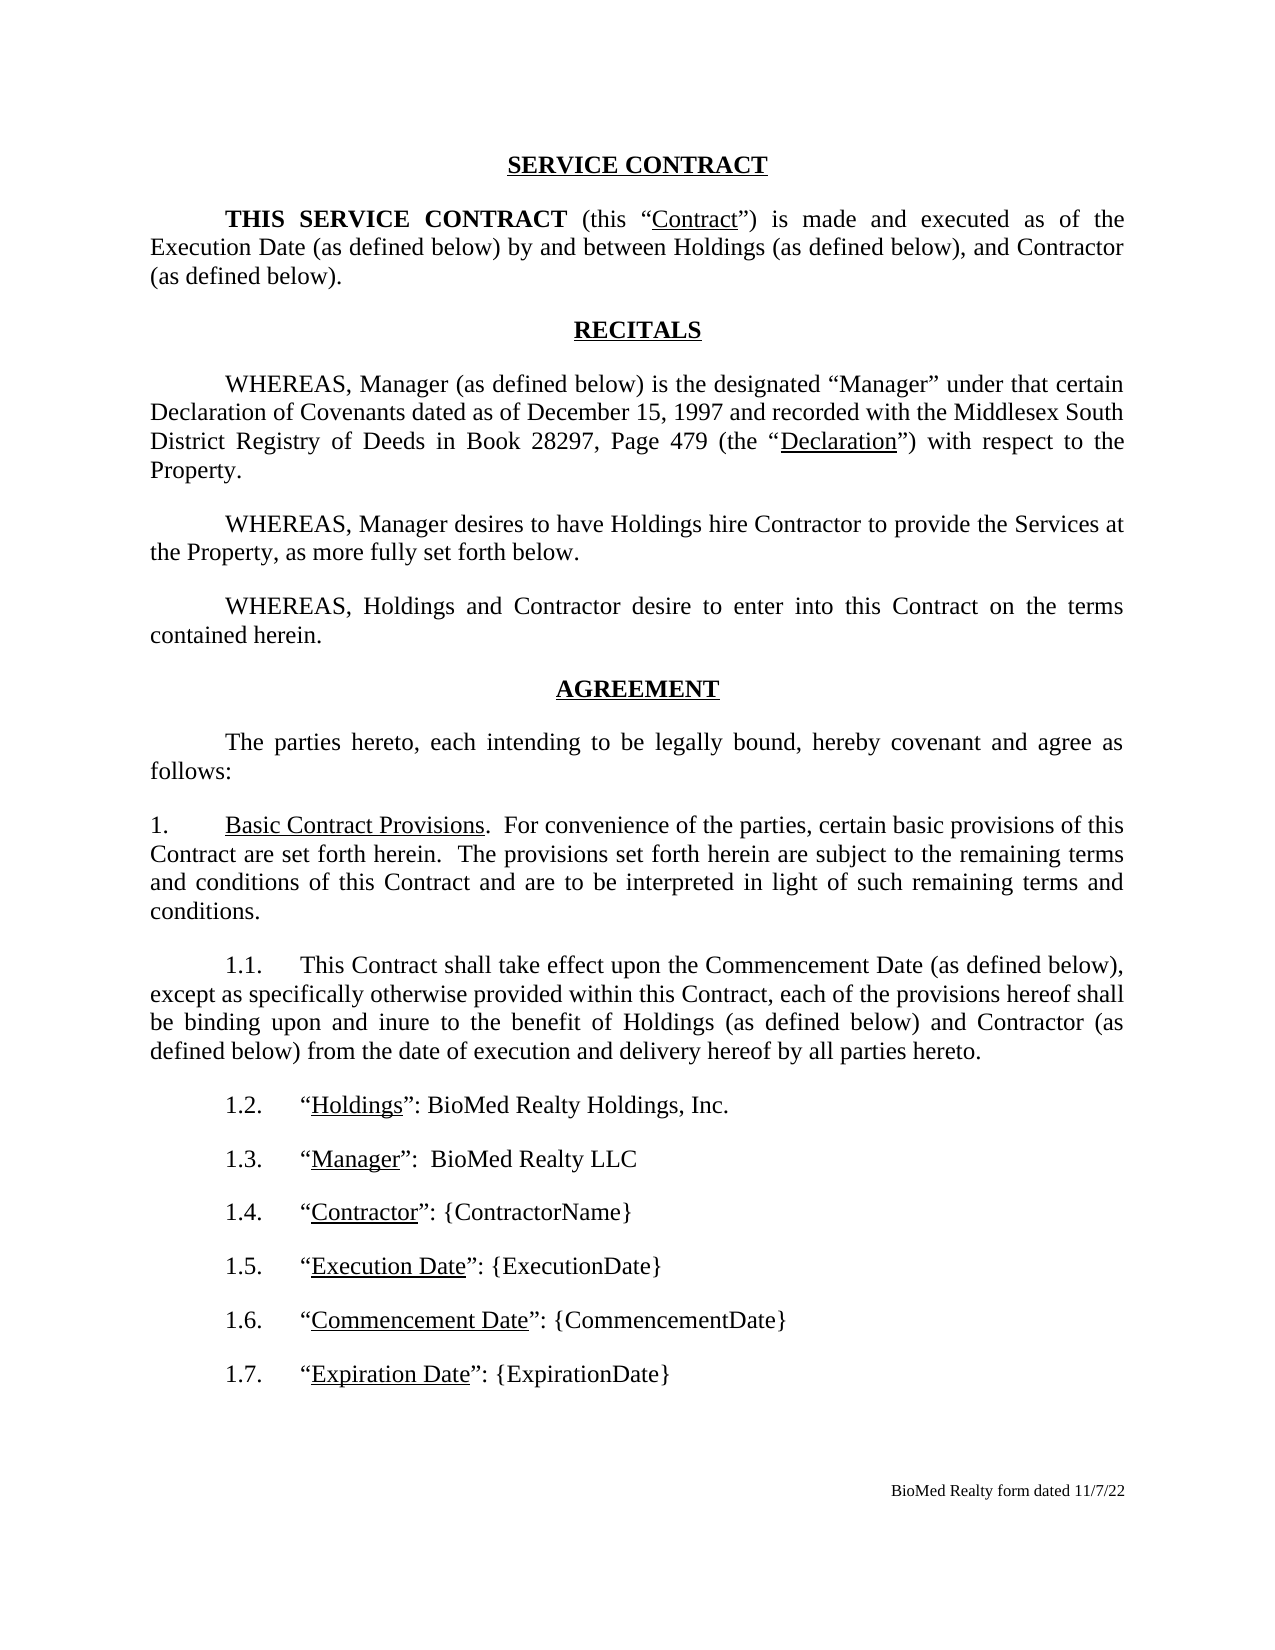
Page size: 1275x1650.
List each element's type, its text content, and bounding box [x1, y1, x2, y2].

list “Expiration Date”: {ExpirationDate} [150, 1359, 1125, 1387]
list “Holdings”: BioMed Realty Holdings, Inc. [150, 1090, 1125, 1119]
text WHEREAS, Manager desires to have Holdings hire Contractor to provide the Services at the Property, as more fully set forth below. [150, 509, 1125, 566]
text THIS SERVICE CONTRACT (this “Contract”) is made and executed as of the Execution Date (as defined below) by and between Holdings (as defined below), and Contractor (as defined below). [150, 204, 1125, 290]
list Basic Contract Provisions. For convenience of the parties, certain basic provisions of this Contract are set forth herein. The provisions set forth herein are subject to the remaining terms and conditions of this Contract and are to be interpreted in light of such remaining terms and conditions. [150, 810, 1125, 925]
list “Commencement Date”: {CommencementDate} [150, 1305, 1125, 1334]
list “Manager”: BioMed Realty LLC [150, 1144, 1125, 1172]
list “Execution Date”: {ExecutionDate} [150, 1251, 1125, 1280]
text AGREEMENT [150, 674, 1125, 702]
list This Contract shall take effect upon the Commencement Date (as defined below), except as specifically otherwise provided within this Contract, each of the provisions hereof shall be binding upon and inure to the benefit of Holdings (as defined below) and Contractor (as defined below) from the date of execution and delivery hereof by all parties hereto. [150, 950, 1125, 1065]
list “Contractor”: {ContractorName} [150, 1197, 1125, 1226]
text RECITALS [150, 315, 1125, 344]
text SERVICE CONTRACT [150, 150, 1125, 179]
text WHEREAS, Manager (as defined below) is the designated “Manager” under that certain Declaration of Covenants dated as of December 15, 1997 and recorded with the Middlesex South District Registry of Deeds in Book 28297, Page 479 (the “Declaration”) with respect to the Property. [150, 369, 1125, 484]
text The parties hereto, each intending to be legally bound, hereby covenant and agree as follows: [150, 727, 1125, 785]
text WHEREAS, Holdings and Contractor desire to enter into this Contract on the terms contained herein. [150, 591, 1125, 649]
